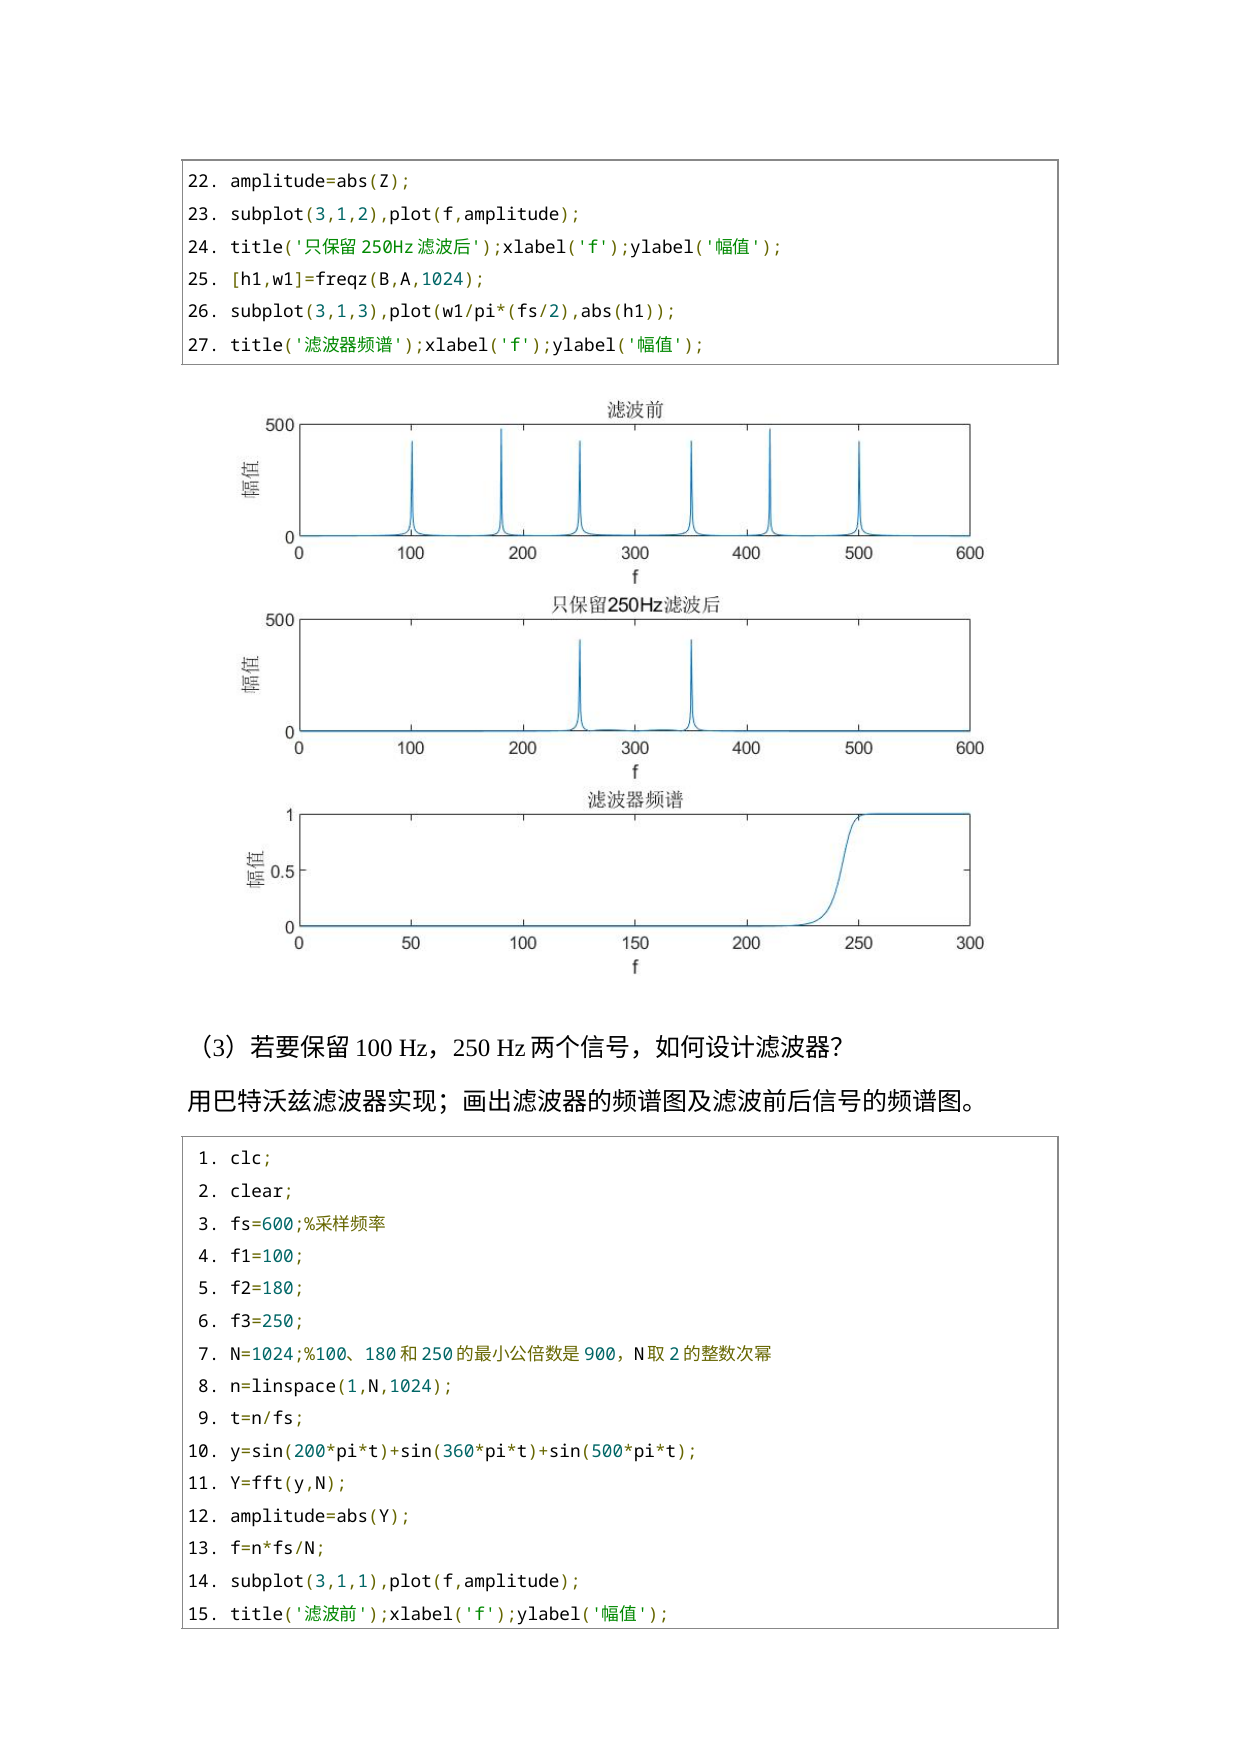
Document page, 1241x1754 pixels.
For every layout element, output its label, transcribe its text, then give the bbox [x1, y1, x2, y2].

text 12. amplitude=abs(Y); [187, 1499, 1053, 1532]
text 用巴特沃兹滤波器实现；画出滤波器的频谱图及滤波前后信号的频谱图。 [187, 1081, 1053, 1118]
text 13. f=n*fs/N; [187, 1532, 1053, 1564]
text 23. subplot(3,1,2),plot(f,amplitude); [187, 197, 1053, 230]
text 24. title('只保留250Hz滤波后');xlabel('f');ylabel('幅值'); [187, 230, 1053, 262]
text 11. Y=fft(y,N); [187, 1467, 1053, 1499]
text 1. clc; [183, 1137, 1057, 1174]
text 2. clear; [187, 1174, 1053, 1207]
text 3. fs=600;%采样频率 [187, 1207, 1053, 1239]
text 25. [h1,w1]=freqz(B,A,1024); [187, 262, 1053, 295]
text 9. t=n/fs; [187, 1402, 1053, 1434]
text 15. title('滤波前');xlabel('f');ylabel('幅值'); [187, 1597, 1053, 1628]
text 27. title('滤波器频谱');xlabel('f');ylabel('幅值'); [183, 321, 1057, 364]
text （3）若要保留100 Hz，250 Hz两个信号，如何设计滤波器？ [187, 1027, 1053, 1063]
text 14. subplot(3,1,1),plot(f,amplitude); [187, 1564, 1053, 1597]
text 10. y=sin(200*pi*t)+sin(360*pi*t)+sin(500*pi*t); [187, 1434, 1053, 1467]
text 7. N=1024;%100、180和250的最小公倍数是900，N取2的整数次幂 [187, 1337, 1053, 1369]
text 4. f1=100; [187, 1239, 1053, 1272]
text 5. f2=180; [187, 1272, 1053, 1304]
text 6. f3=250; [187, 1304, 1053, 1337]
text 8. n=linspace(1,N,1024); [187, 1369, 1053, 1402]
text 22. amplitude=abs(Z); [183, 161, 1057, 197]
text 26. subplot(3,1,3),plot(w1/pi*(fs/2),abs(h1)); [187, 295, 1053, 321]
picture [187, 365, 1053, 1015]
